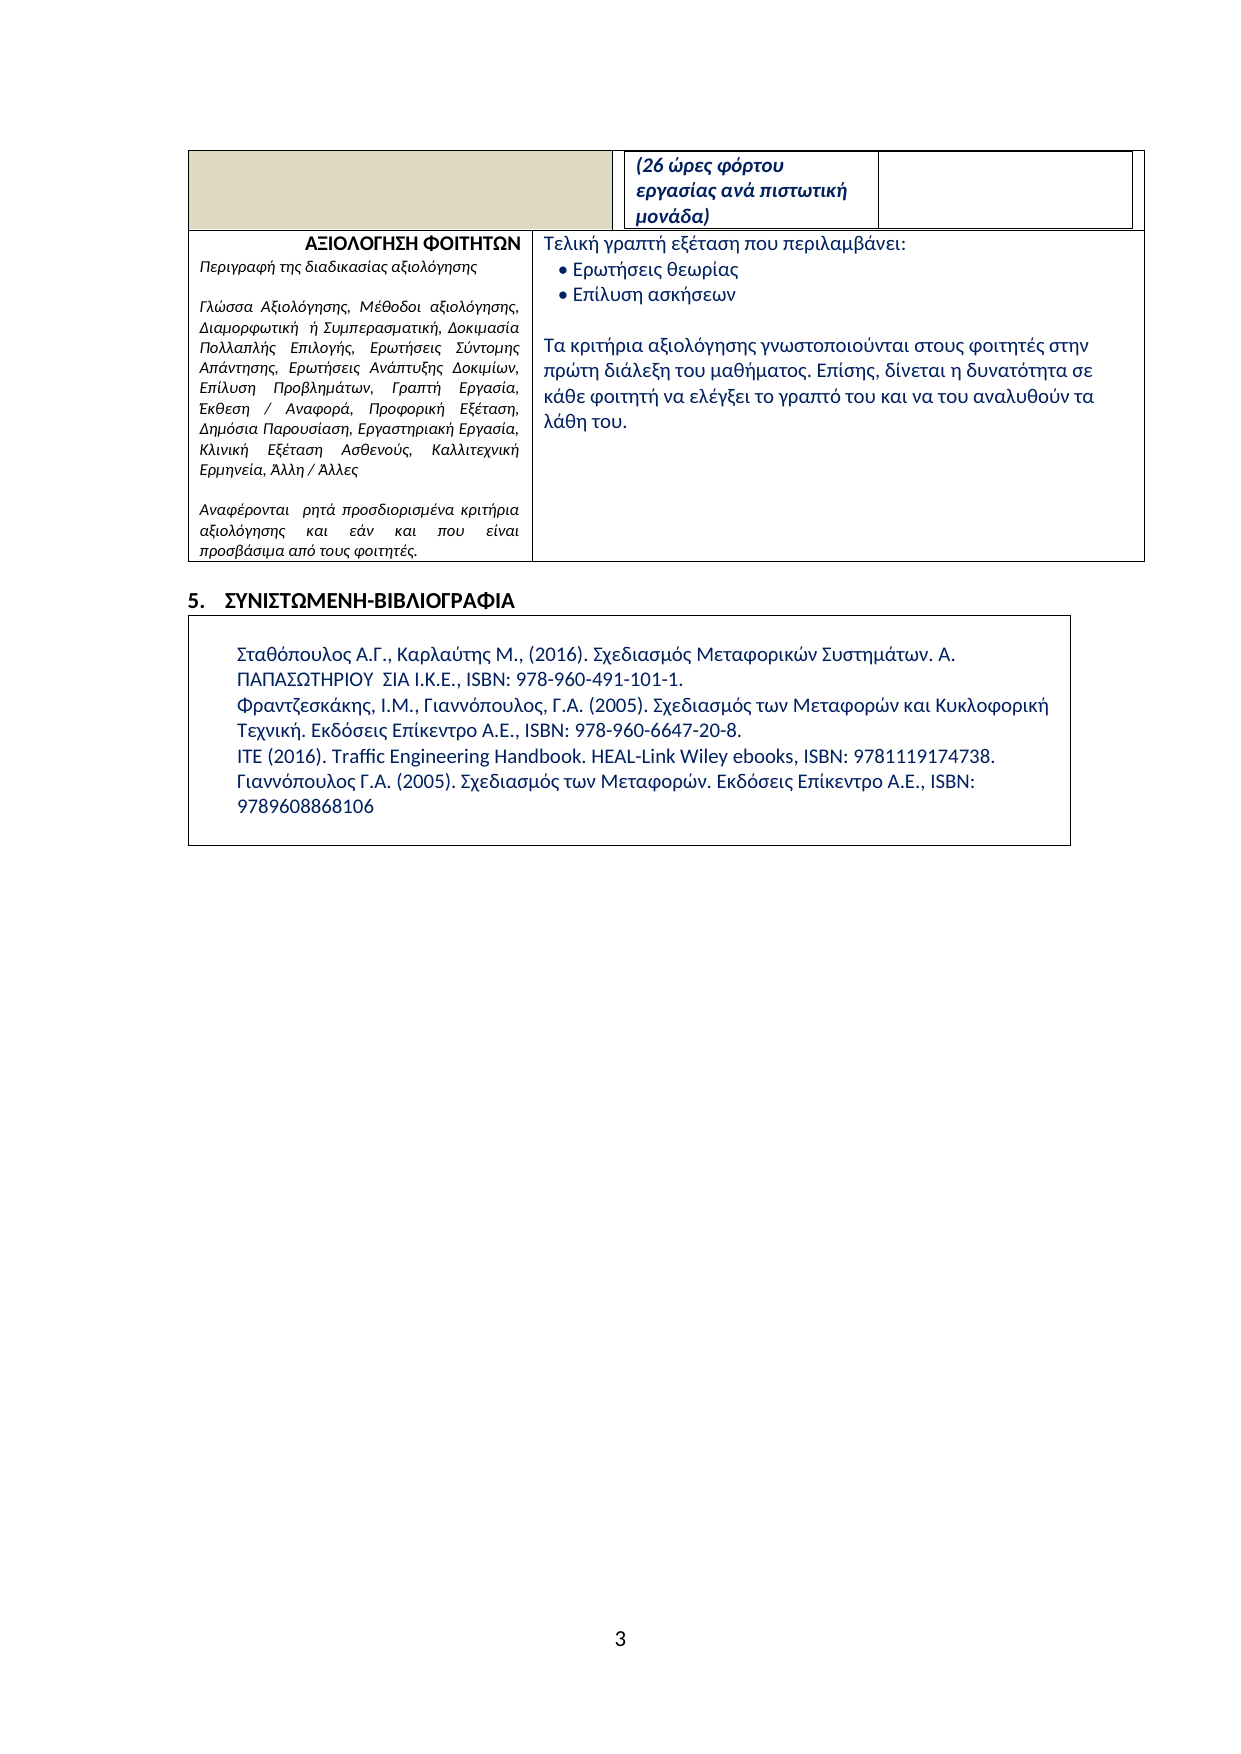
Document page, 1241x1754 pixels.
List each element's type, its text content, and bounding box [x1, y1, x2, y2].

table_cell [189, 151, 612, 229]
table_cell [1133, 151, 1144, 229]
table_cell ΑΞΙΟΛΟΓΗΣΗ ΦΟΙΤΗΤΩΝ Περιγραφή της διαδικασίας αξιολόγησης Γλώσσα Αξιολόγησης, Μέθοδοι αξιολόγησης, Διαμορφωτική ή Συμπερασματική, Δοκιμασία Πολλαπλής Επιλογής, Ερωτήσεις Σύντομης Απάντησης, Ερωτήσεις Ανάπτυξης Δοκιμίων, Επίλυση Προβλημάτων, Γραπτή Εργασία, Έκθεση / Αναφορά, Προφορική Εξέταση, Δημόσια Παρουσίαση, Εργαστηριακή Εργασία, Κλινική Εξέταση Ασθενούς, Καλλιτεχνική Ερμηνεία, Άλλη / Άλλες Αναφέρονται ρητά προσδιορισμένα κριτήρια αξιολόγησης και εάν και που είναι προσβάσιμα από τους φοιτητές. [189, 231, 532, 561]
list ΣΥΝΙΣΤΩΜΕΝΗ-ΒΙΒΛΙΟΓΡΑΦΙΑ [187, 587, 1053, 615]
table_cell [625, 152, 878, 228]
table_cell Τελική γραπτή εξέταση που περιλαμβάνει: • Ερωτήσεις θεωρίας • Επίλυση ασκήσεων Τα κριτήρια αξιολόγησης γνωστοποιούνται στους φοιτητές στην πρώτη διάλεξη του μαθήματος. Επίσης, δίνεται η δυνατότητα σε κάθε φοιτητή να ελέγξει το γραπτό του και να του αναλυθούν τα λάθη του. [533, 231, 1144, 561]
table_header Σταθόπουλος Α.Γ., Καρλαύτης Μ., (2016). Σχεδιασμός Μεταφορικών Συστημάτων. Α. ΠΑΠΑΣΩΤΗΡΙΟΥ ΣΙΑ Ι.Κ.Ε., ISBN: 978-960-491-101-1. Φραντζεσκάκης, Ι.Μ., Γιαννόπουλος, Γ.Α. (2005). Σχεδιασμός των Μεταφορών και Κυκλοφορική Τεχνική. Εκδόσεις Επίκεντρο Α.Ε., ISBN: 978-960-6647-20-8. ITE (2016). Traffic Engineering Handbook. HEAL-Link Wiley ebooks, ISBN: 9781119174738. Γιαννόπουλος Γ.Α. (2005). Σχεδιασμός των Μεταφορών. Εκδόσεις Επίκεντρο Α.Ε., ISBN: 9789608868106 [189, 616, 1070, 844]
table_cell [613, 151, 624, 229]
table_cell [879, 152, 1132, 228]
